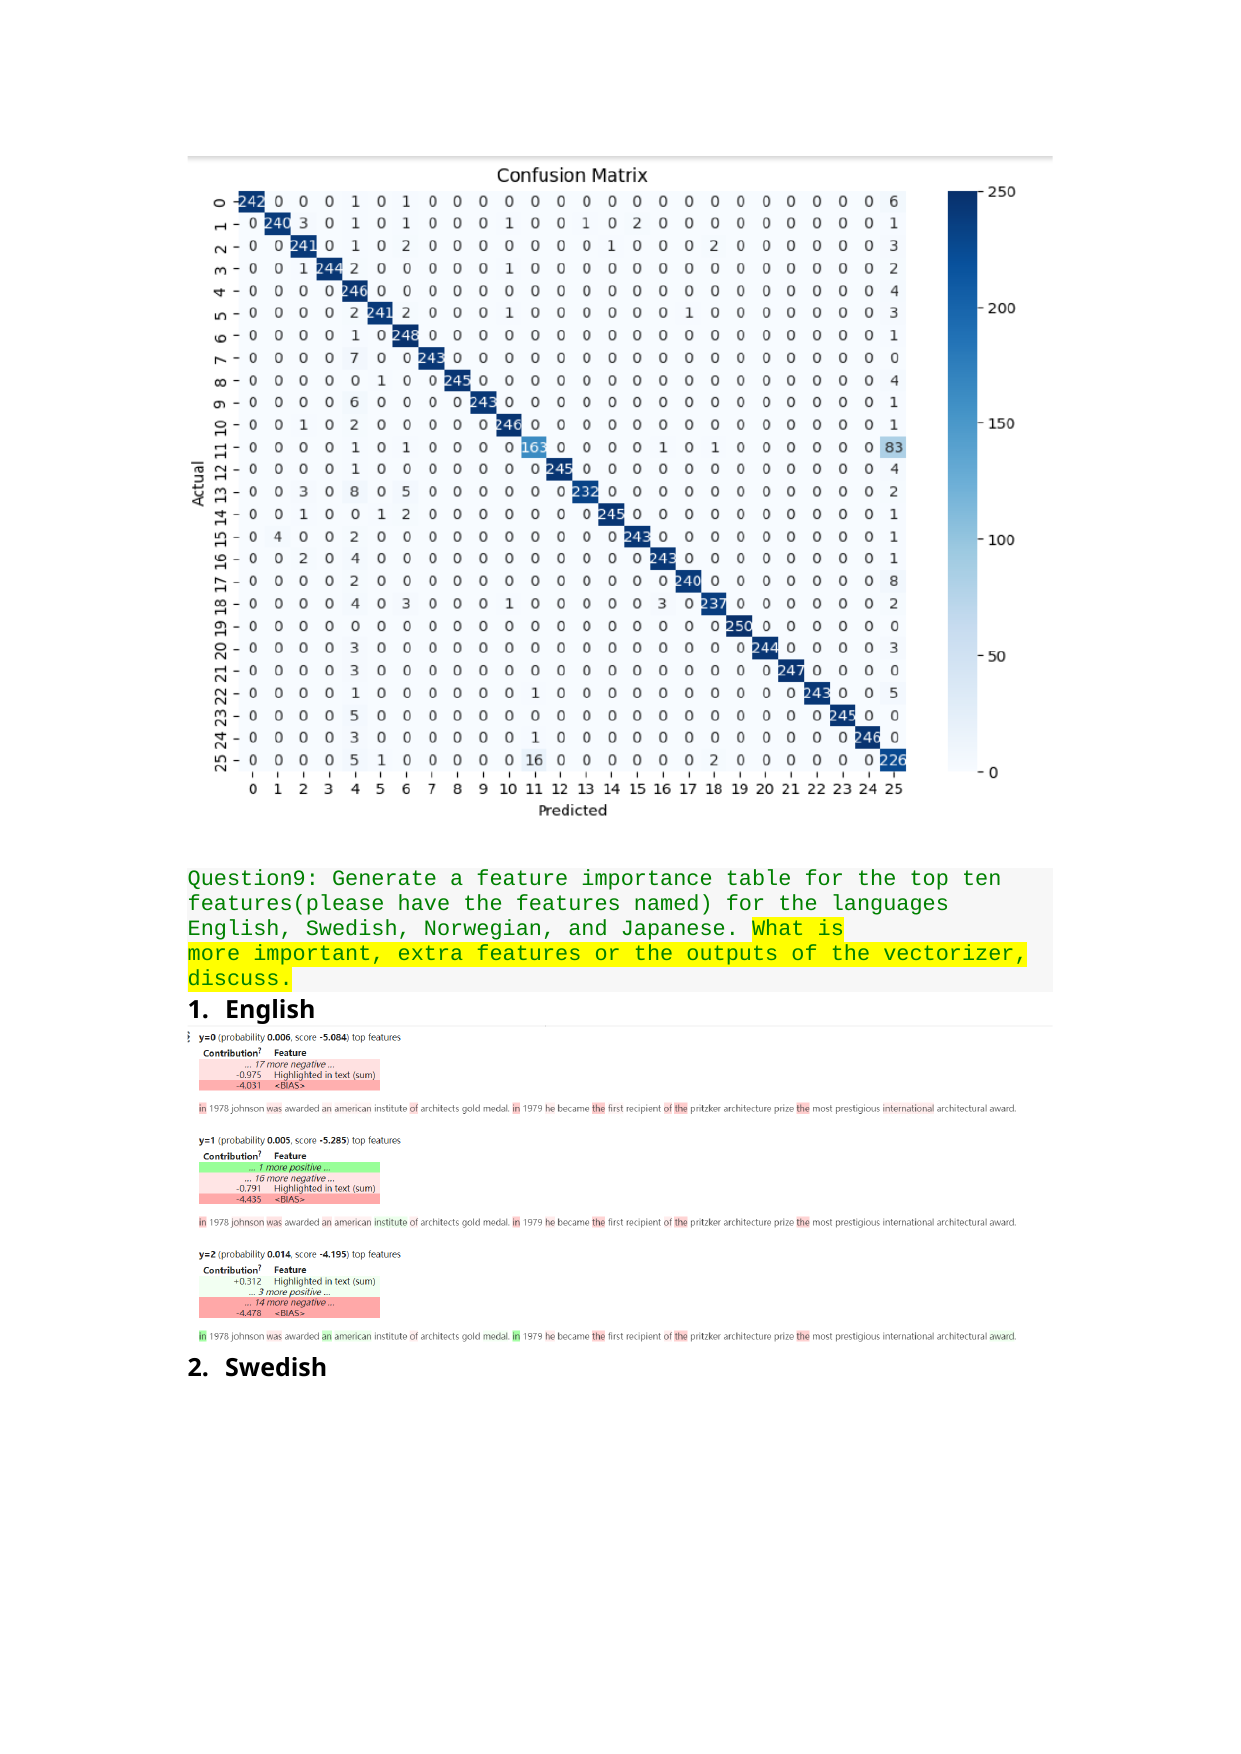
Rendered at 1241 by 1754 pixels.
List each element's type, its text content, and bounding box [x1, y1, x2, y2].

list Swedish [187, 1350, 1053, 1384]
list English [187, 992, 1053, 1025]
text Question9: Generate a feature importance table for the top ten features(please have the features named) for the languages English, Swedish, Norwegian, and Japanese. What is [187, 868, 1053, 942]
picture [187, 150, 1053, 834]
picture [187, 1025, 1053, 1350]
text more important, extra features or the outputs of the vectorizer, discuss. [292, 942, 1053, 992]
